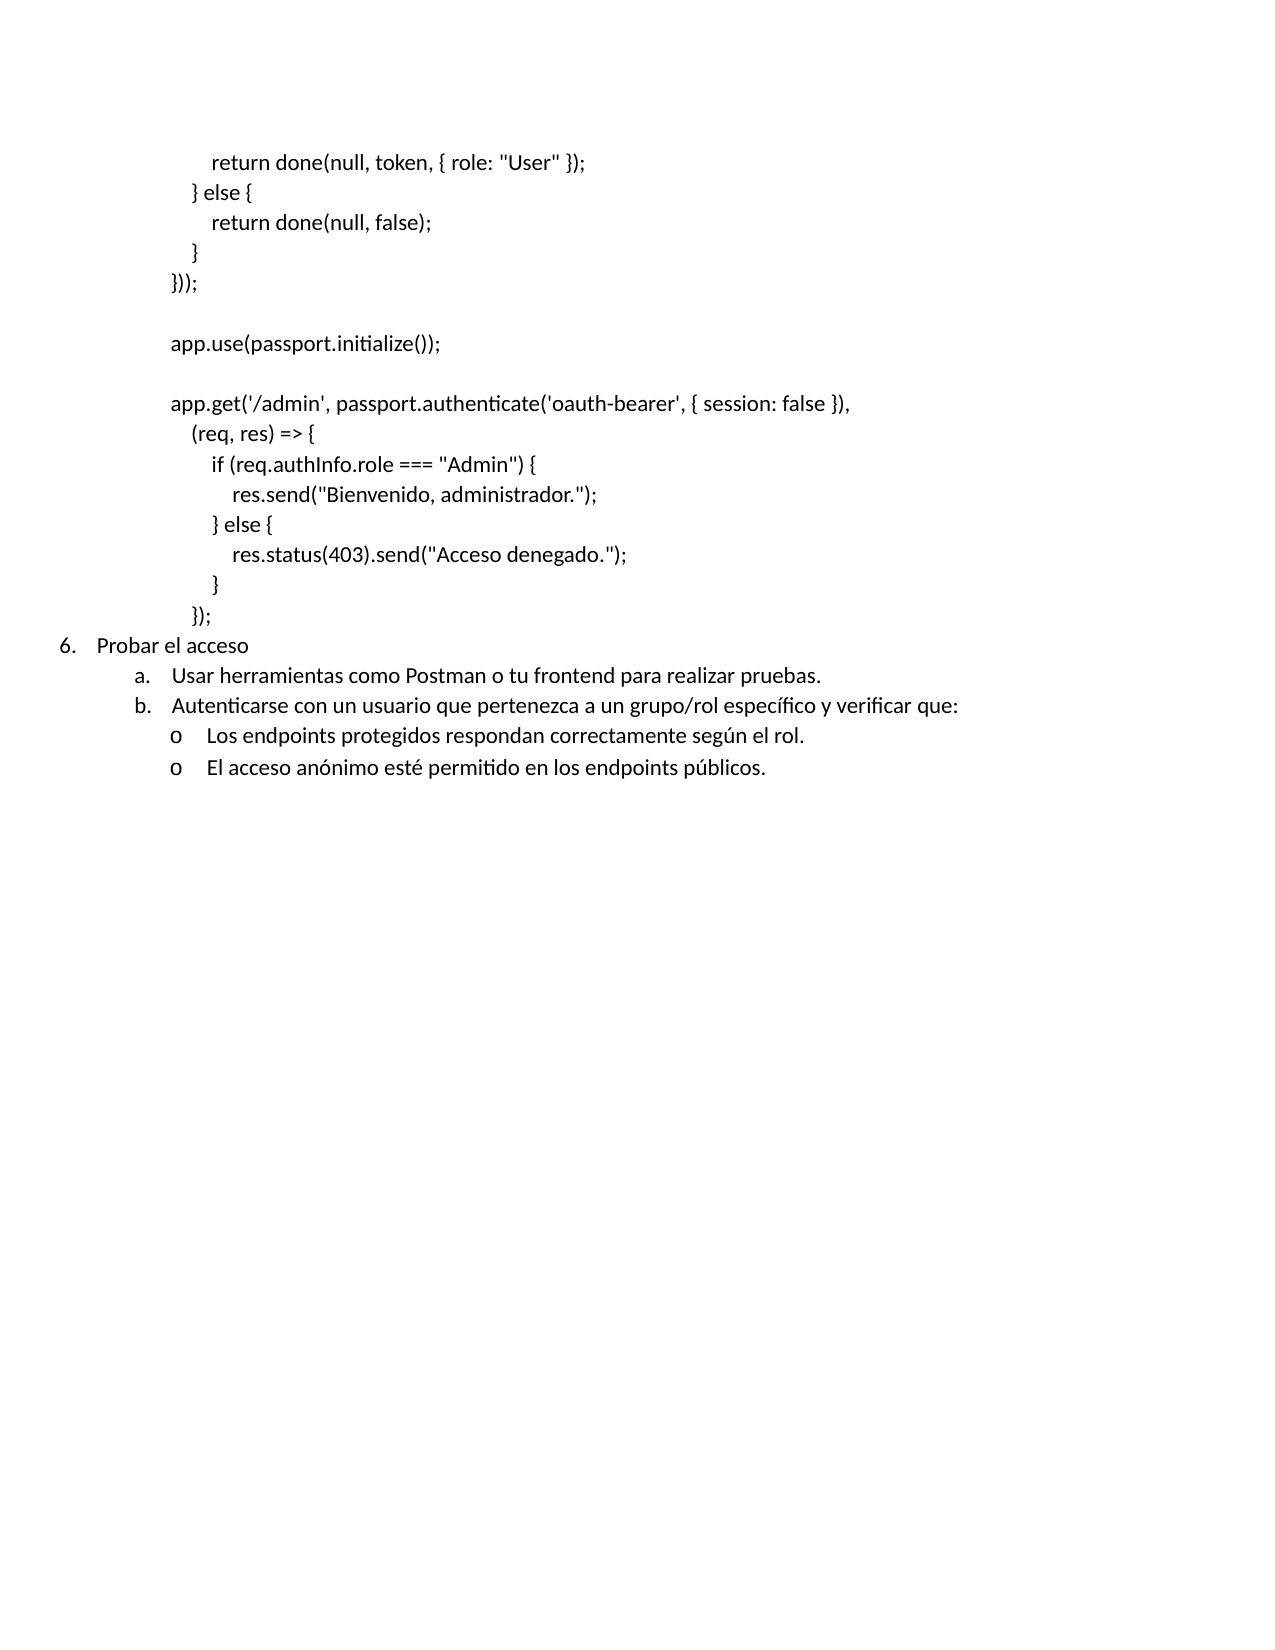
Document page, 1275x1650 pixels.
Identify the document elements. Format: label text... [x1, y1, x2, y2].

list } [170, 571, 1216, 599]
list return done(null, false); [170, 208, 1216, 236]
list if (req.authInfo.role === "Admin") { [170, 450, 1216, 478]
list El acceso anónimo esté permitido en los endpoints públicos. [169, 753, 1216, 782]
list Usar herramientas como Postman o tu frontend para realizar pruebas. [134, 661, 1216, 689]
list }); [170, 601, 1216, 629]
list app.use(passport.initialize()); [170, 329, 1216, 357]
list } else { [170, 178, 1216, 206]
list return done(null, token, { role: "User" }); [170, 148, 1216, 176]
list Autenticarse con un usuario que pertenezca a un grupo/rol específico y verificar que: [134, 691, 1216, 719]
list } [170, 238, 1216, 266]
list })); [170, 268, 1216, 297]
list res.send("Bienvenido, administrador."); [170, 480, 1216, 508]
list Probar el acceso [59, 631, 1216, 659]
list res.status(403).send("Acceso denegado."); [170, 540, 1216, 568]
list } else { [170, 510, 1216, 538]
list (req, res) => { [170, 419, 1216, 448]
list app.get('/admin', passport.authenticate('oauth-bearer', { session: false }), [170, 389, 1216, 417]
list Los endpoints protegidos respondan correctamente según el rol. [169, 722, 1216, 751]
